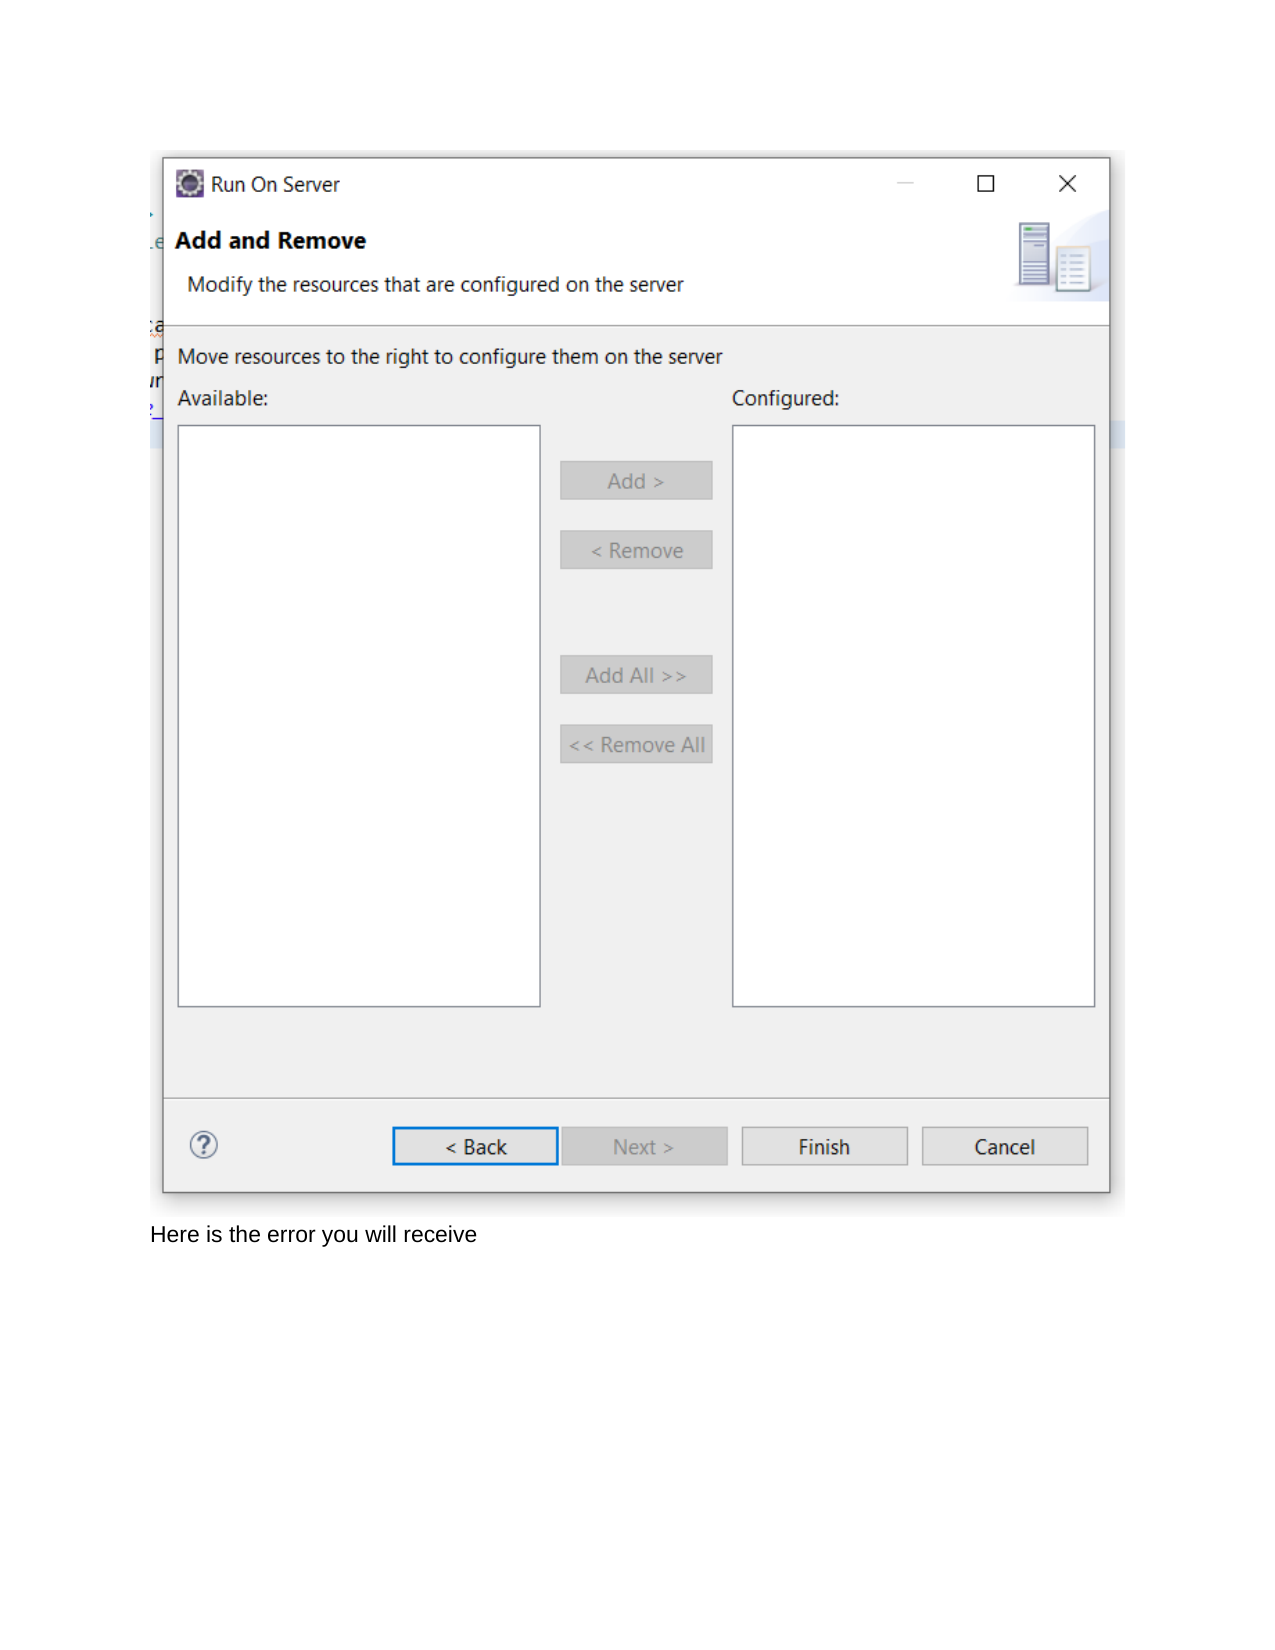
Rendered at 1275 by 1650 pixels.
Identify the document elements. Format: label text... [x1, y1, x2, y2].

picture [150, 150, 1125, 1217]
